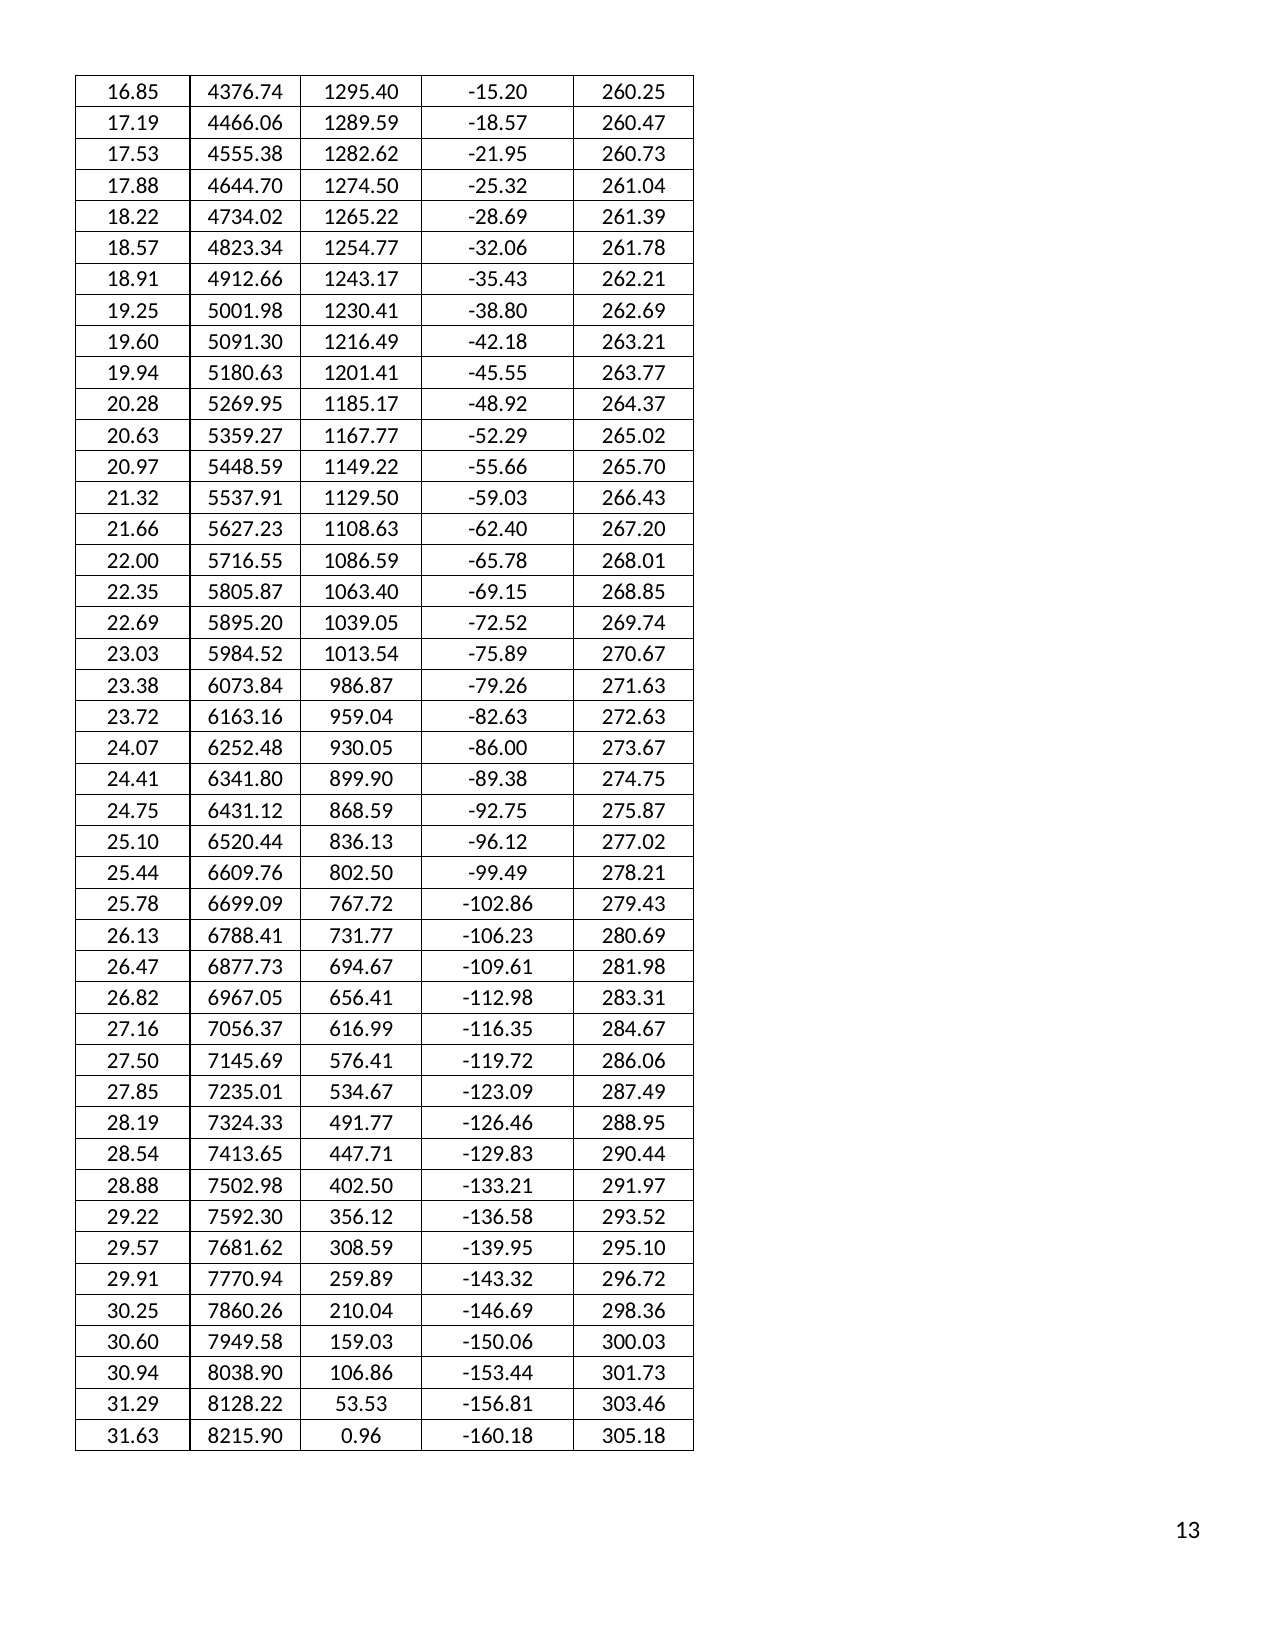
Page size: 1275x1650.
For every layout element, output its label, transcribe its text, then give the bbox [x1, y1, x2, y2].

table_cell 24.75 [76, 795, 189, 825]
table_cell 291.97 [574, 1170, 693, 1200]
table_cell 305.18 [574, 1420, 693, 1450]
table_cell -21.95 [422, 139, 573, 169]
table_cell 7592.30 [191, 1201, 300, 1231]
table_cell 261.04 [574, 170, 693, 200]
table_cell 5895.20 [191, 607, 300, 637]
table_cell 30.60 [76, 1326, 189, 1356]
table_cell 21.32 [76, 482, 189, 512]
table_cell 5180.63 [191, 357, 300, 387]
table_cell 106.86 [301, 1357, 421, 1387]
table_cell 17.53 [76, 139, 189, 169]
table_cell 23.72 [76, 701, 189, 731]
table_cell -48.92 [422, 389, 573, 419]
table_cell -32.06 [422, 232, 573, 262]
table_cell 266.43 [574, 482, 693, 512]
table_cell 290.44 [574, 1139, 693, 1169]
table_cell 534.67 [301, 1076, 421, 1106]
table_cell 19.25 [76, 295, 189, 325]
table_cell 287.49 [574, 1076, 693, 1106]
table_cell 53.53 [301, 1389, 421, 1419]
table_cell 6073.84 [191, 670, 300, 700]
table_cell 17.19 [76, 107, 189, 137]
table_cell 260.73 [574, 139, 693, 169]
table_cell 1201.41 [301, 357, 421, 387]
table_cell -45.55 [422, 357, 573, 387]
table_cell -146.69 [422, 1295, 573, 1325]
table_cell 5269.95 [191, 389, 300, 419]
table_cell 271.63 [574, 670, 693, 700]
table_cell 17.88 [76, 170, 189, 200]
table_cell 28.54 [76, 1139, 189, 1169]
table_cell 308.59 [301, 1232, 421, 1262]
table_cell -143.32 [422, 1264, 573, 1294]
table_cell 1254.77 [301, 232, 421, 262]
table_cell 7413.65 [191, 1139, 300, 1169]
table_cell 31.29 [76, 1389, 189, 1419]
table_cell 262.69 [574, 295, 693, 325]
table_cell 576.41 [301, 1045, 421, 1075]
table_cell 4734.02 [191, 201, 300, 231]
table_cell 5359.27 [191, 420, 300, 450]
table_cell 261.78 [574, 232, 693, 262]
table_cell 24.07 [76, 732, 189, 762]
table_cell 1216.49 [301, 326, 421, 356]
table_cell 29.91 [76, 1264, 189, 1294]
table_cell 7324.33 [191, 1107, 300, 1137]
table_cell 7770.94 [191, 1264, 300, 1294]
table_cell 275.87 [574, 795, 693, 825]
table_cell 16.85 [76, 76, 189, 106]
table_cell 5448.59 [191, 451, 300, 481]
table_cell -89.38 [422, 764, 573, 794]
table_cell 731.77 [301, 920, 421, 950]
table_cell 930.05 [301, 732, 421, 762]
table_cell 6520.44 [191, 826, 300, 856]
table_cell 7502.98 [191, 1170, 300, 1200]
table_cell 286.06 [574, 1045, 693, 1075]
table_cell 268.01 [574, 545, 693, 575]
table_cell 986.87 [301, 670, 421, 700]
table_cell 1243.17 [301, 264, 421, 294]
table_cell 1129.50 [301, 482, 421, 512]
table_cell 616.99 [301, 1014, 421, 1044]
table_cell -92.75 [422, 795, 573, 825]
table_cell 7145.69 [191, 1045, 300, 1075]
table_cell 1185.17 [301, 389, 421, 419]
table_cell -35.43 [422, 264, 573, 294]
table_cell 22.35 [76, 576, 189, 606]
table_cell 261.39 [574, 201, 693, 231]
table_cell 7860.26 [191, 1295, 300, 1325]
table_cell 836.13 [301, 826, 421, 856]
table_cell 26.82 [76, 982, 189, 1012]
table_cell -112.98 [422, 982, 573, 1012]
table_cell 265.02 [574, 420, 693, 450]
table_cell 30.25 [76, 1295, 189, 1325]
table_cell -79.26 [422, 670, 573, 700]
table_cell -59.03 [422, 482, 573, 512]
table_cell 20.63 [76, 420, 189, 450]
table_cell 18.57 [76, 232, 189, 262]
table_cell 18.22 [76, 201, 189, 231]
table_cell 5001.98 [191, 295, 300, 325]
table_cell -72.52 [422, 607, 573, 637]
table_cell 6252.48 [191, 732, 300, 762]
table_cell -25.32 [422, 170, 573, 200]
table_cell 6431.12 [191, 795, 300, 825]
table_cell -96.12 [422, 826, 573, 856]
table_cell 1265.22 [301, 201, 421, 231]
table_cell 26.47 [76, 951, 189, 981]
table_cell 31.63 [76, 1420, 189, 1450]
table_cell -75.89 [422, 639, 573, 669]
table_cell -86.00 [422, 732, 573, 762]
table_cell 27.85 [76, 1076, 189, 1106]
table_cell 868.59 [301, 795, 421, 825]
table_cell 802.50 [301, 857, 421, 887]
table_cell 8215.90 [191, 1420, 300, 1450]
table_cell 5984.52 [191, 639, 300, 669]
table_cell 301.73 [574, 1357, 693, 1387]
table_cell -109.61 [422, 951, 573, 981]
table_cell 1013.54 [301, 639, 421, 669]
table_cell 18.91 [76, 264, 189, 294]
table_cell 259.89 [301, 1264, 421, 1294]
table_cell 402.50 [301, 1170, 421, 1200]
table_cell 293.52 [574, 1201, 693, 1231]
table_cell 7056.37 [191, 1014, 300, 1044]
table_cell -62.40 [422, 514, 573, 544]
table_cell 29.57 [76, 1232, 189, 1262]
table_cell -69.15 [422, 576, 573, 606]
table_cell -82.63 [422, 701, 573, 731]
table_cell 6877.73 [191, 951, 300, 981]
table_cell 4376.74 [191, 76, 300, 106]
table_cell -150.06 [422, 1326, 573, 1356]
table_cell 280.69 [574, 920, 693, 950]
table_cell 298.36 [574, 1295, 693, 1325]
table_cell 1295.40 [301, 76, 421, 106]
table_cell 24.41 [76, 764, 189, 794]
table_cell 28.19 [76, 1107, 189, 1137]
table_cell -136.58 [422, 1201, 573, 1231]
table_cell 279.43 [574, 889, 693, 919]
table_cell -52.29 [422, 420, 573, 450]
table_cell 288.95 [574, 1107, 693, 1137]
table_cell 23.38 [76, 670, 189, 700]
table_cell -28.69 [422, 201, 573, 231]
table_cell -133.21 [422, 1170, 573, 1200]
table_cell 1289.59 [301, 107, 421, 137]
table_cell 19.60 [76, 326, 189, 356]
table_cell -160.18 [422, 1420, 573, 1450]
table_cell 303.46 [574, 1389, 693, 1419]
table_cell 269.74 [574, 607, 693, 637]
table_cell 1167.77 [301, 420, 421, 450]
table_cell -139.95 [422, 1232, 573, 1262]
table_cell -153.44 [422, 1357, 573, 1387]
table_cell -126.46 [422, 1107, 573, 1137]
table_cell 5537.91 [191, 482, 300, 512]
table_cell 694.67 [301, 951, 421, 981]
table_cell 8128.22 [191, 1389, 300, 1419]
table_cell 7949.58 [191, 1326, 300, 1356]
table_cell 4644.70 [191, 170, 300, 200]
table_cell -102.86 [422, 889, 573, 919]
table_cell 262.21 [574, 264, 693, 294]
table_cell -15.20 [422, 76, 573, 106]
table_cell 296.72 [574, 1264, 693, 1294]
table_cell 767.72 [301, 889, 421, 919]
table_cell 6788.41 [191, 920, 300, 950]
table_cell 273.67 [574, 732, 693, 762]
table_cell 656.41 [301, 982, 421, 1012]
table_cell 1086.59 [301, 545, 421, 575]
table_cell 959.04 [301, 701, 421, 731]
table_cell 264.37 [574, 389, 693, 419]
table_cell 21.66 [76, 514, 189, 544]
table_cell 27.16 [76, 1014, 189, 1044]
table_cell 1274.50 [301, 170, 421, 200]
table_cell 19.94 [76, 357, 189, 387]
table_cell -42.18 [422, 326, 573, 356]
table_cell 30.94 [76, 1357, 189, 1387]
table_cell 270.67 [574, 639, 693, 669]
table_cell 6341.80 [191, 764, 300, 794]
table_cell 20.28 [76, 389, 189, 419]
table_cell 25.10 [76, 826, 189, 856]
table_cell 6699.09 [191, 889, 300, 919]
table_cell 265.70 [574, 451, 693, 481]
table_cell 4912.66 [191, 264, 300, 294]
table_cell 5627.23 [191, 514, 300, 544]
table_cell 4466.06 [191, 107, 300, 137]
table_cell -123.09 [422, 1076, 573, 1106]
table_cell 210.04 [301, 1295, 421, 1325]
table_cell 20.97 [76, 451, 189, 481]
table_cell -106.23 [422, 920, 573, 950]
table_cell 4823.34 [191, 232, 300, 262]
table_cell 1039.05 [301, 607, 421, 637]
table_cell 4555.38 [191, 139, 300, 169]
table_cell 277.02 [574, 826, 693, 856]
table_cell 29.22 [76, 1201, 189, 1231]
table_cell 1149.22 [301, 451, 421, 481]
table_cell 300.03 [574, 1326, 693, 1356]
table_cell 8038.90 [191, 1357, 300, 1387]
table_cell 491.77 [301, 1107, 421, 1137]
table_cell 25.78 [76, 889, 189, 919]
table_cell 26.13 [76, 920, 189, 950]
table_cell 25.44 [76, 857, 189, 887]
table_cell 263.77 [574, 357, 693, 387]
table_cell 23.03 [76, 639, 189, 669]
table_cell 899.90 [301, 764, 421, 794]
table_cell 28.88 [76, 1170, 189, 1200]
table_cell -18.57 [422, 107, 573, 137]
table_cell 274.75 [574, 764, 693, 794]
table_cell -119.72 [422, 1045, 573, 1075]
table_cell 1282.62 [301, 139, 421, 169]
table_cell 6967.05 [191, 982, 300, 1012]
table_cell 268.85 [574, 576, 693, 606]
table_cell 447.71 [301, 1139, 421, 1169]
table_cell -38.80 [422, 295, 573, 325]
table_cell 6163.16 [191, 701, 300, 731]
table_cell 27.50 [76, 1045, 189, 1075]
table_cell 5716.55 [191, 545, 300, 575]
table_cell 283.31 [574, 982, 693, 1012]
table_cell 6609.76 [191, 857, 300, 887]
table_cell 7235.01 [191, 1076, 300, 1106]
table_cell 0.96 [301, 1420, 421, 1450]
table_cell 22.00 [76, 545, 189, 575]
table_cell 7681.62 [191, 1232, 300, 1262]
table_cell 5091.30 [191, 326, 300, 356]
table_cell -156.81 [422, 1389, 573, 1419]
table_cell 22.69 [76, 607, 189, 637]
table_cell 1108.63 [301, 514, 421, 544]
table_cell -129.83 [422, 1139, 573, 1169]
table_cell 1063.40 [301, 576, 421, 606]
table_cell 356.12 [301, 1201, 421, 1231]
table_cell 5805.87 [191, 576, 300, 606]
table_cell 159.03 [301, 1326, 421, 1356]
table_cell 272.63 [574, 701, 693, 731]
table_cell 263.21 [574, 326, 693, 356]
table_cell 295.10 [574, 1232, 693, 1262]
table_cell 284.67 [574, 1014, 693, 1044]
table_cell 267.20 [574, 514, 693, 544]
table_cell -116.35 [422, 1014, 573, 1044]
table_cell 281.98 [574, 951, 693, 981]
table_cell -55.66 [422, 451, 573, 481]
table_cell -99.49 [422, 857, 573, 887]
table_cell -65.78 [422, 545, 573, 575]
table_cell 260.47 [574, 107, 693, 137]
table_cell 278.21 [574, 857, 693, 887]
table_cell 260.25 [574, 76, 693, 106]
table_cell 1230.41 [301, 295, 421, 325]
